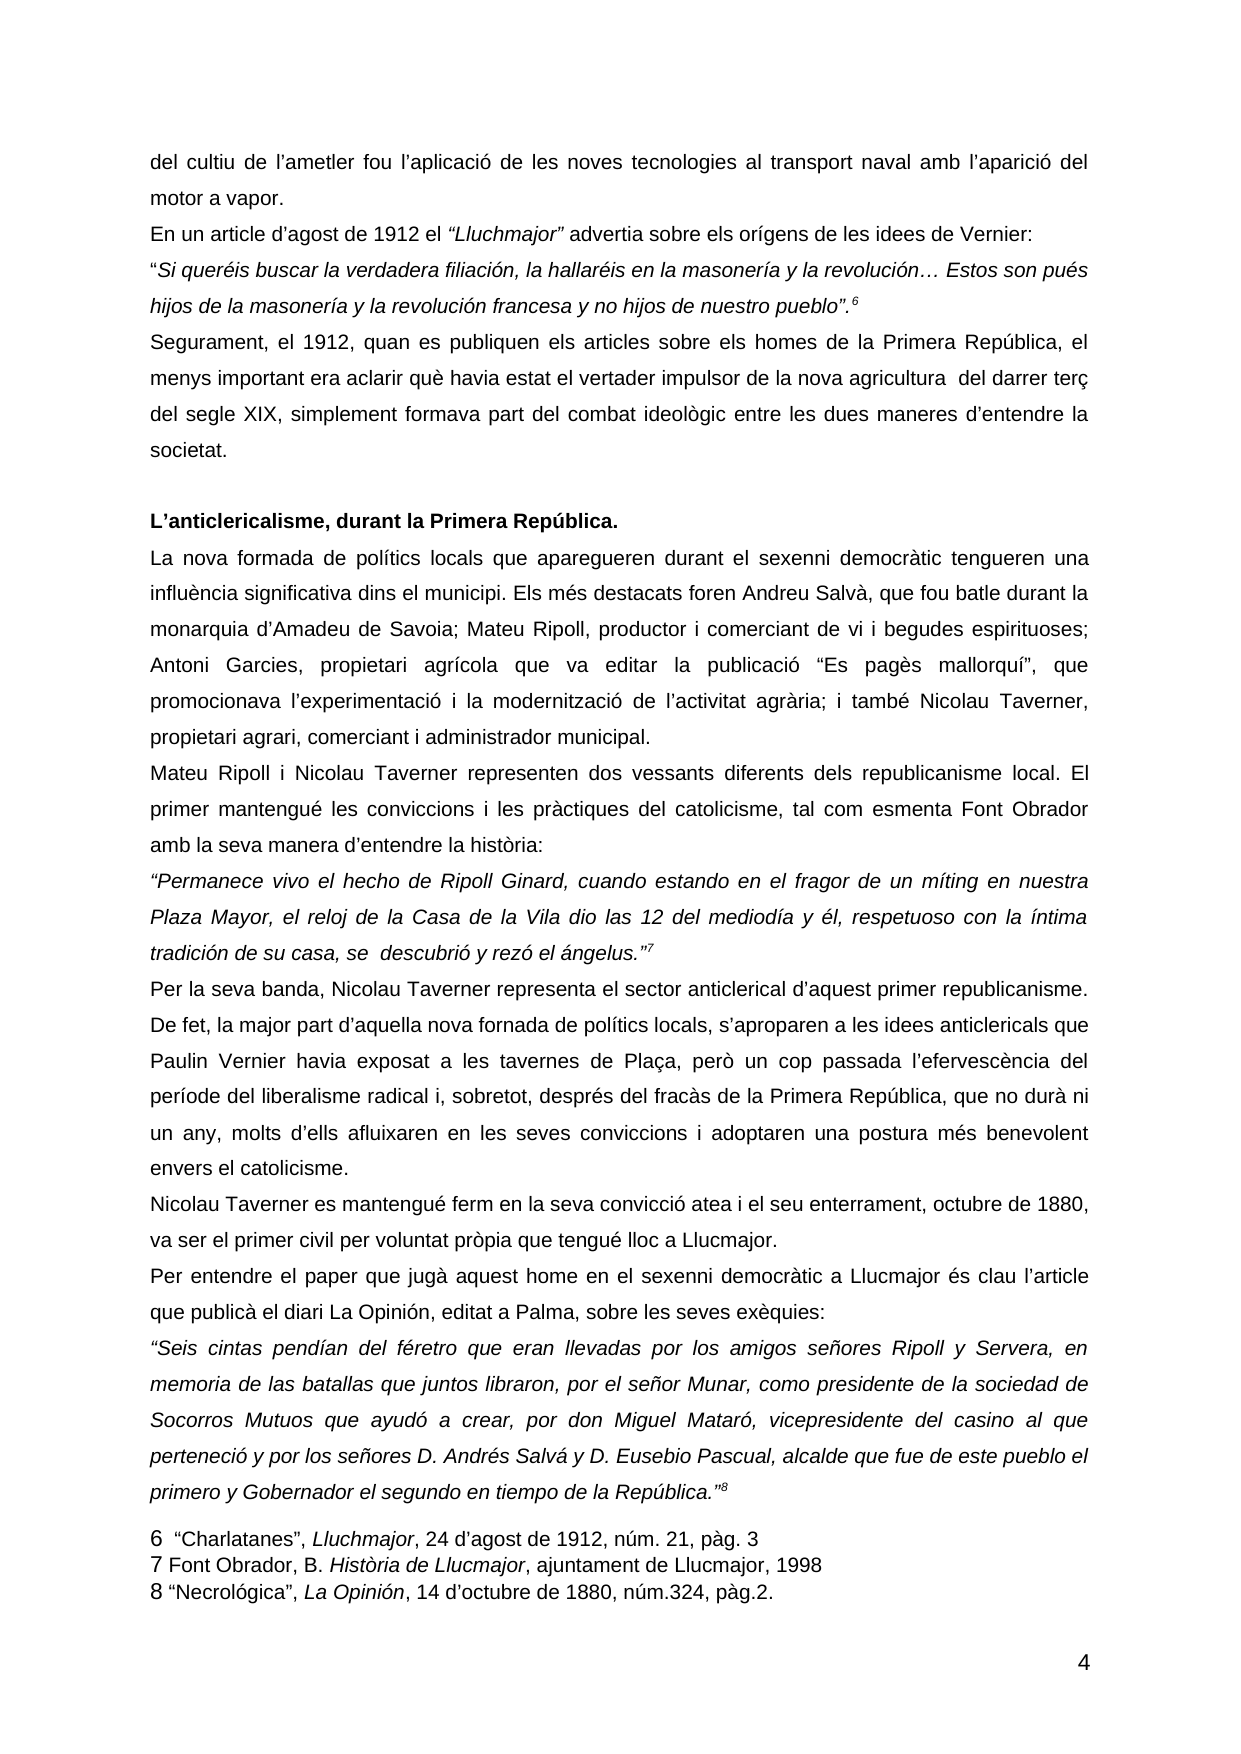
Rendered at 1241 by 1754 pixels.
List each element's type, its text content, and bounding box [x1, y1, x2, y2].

text Nicolau Taverner es mantengué ferm en la seva convicció atea i el seu enterrament, octubre de 1880, va ser el primer civil per voluntat pròpia que tengué lloc a Llucmajor. [150, 1192, 1090, 1252]
text L’anticlericalisme, durant la Primera República. [150, 509, 1090, 533]
text “Permanece vivo el hecho de Ripoll Ginard, cuando estando en el fragor de un míting en nuestra Plaza Mayor, el reloj de la Casa de la Vila dio las 12 del mediodía y él, respetuoso con la íntima tradición de su casa, se descubrió y rezó el ángelus.” [150, 869, 1090, 964]
text En un article d’agost de 1912 el “Lluchmajor” advertia sobre els orígens de les idees de Vernier: [150, 222, 1090, 246]
text “Seis cintas pendían del féretro que eran llevadas por los amigos señores Ripoll y Servera, en memoria de las batallas que juntos libraron, por el señor Munar, como presidente de la sociedad de Socorros Mutuos que ayudó a crear, por don Miguel Mataró, vicepresidente del casino al que perteneció y por los señores D. Andrés Salvá y D. Eusebio Pascual, alcalde que fue de este pueblo el primero y Gobernador el segundo en tiempo de la República.” [150, 1336, 1090, 1504]
text Mateu Ripoll i Nicolau Taverner representen dos vessants diferents dels republicanisme local. El primer mantengué les conviccions i les pràctiques del catolicisme, tal com esmenta Font Obrador amb la seva manera d’entendre la història: [150, 761, 1090, 857]
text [150, 150, 1090, 210]
text Per la seva banda, Nicolau Taverner representa el sector anticlerical d’aquest primer republicanisme. De fet, la major part d’aquella nova fornada de polítics locals, s’aproparen a les idees anticlericals que Paulin Vernier havia exposat a les tavernes de Plaça, però un cop passada l’efervescència del període del liberalisme radical i, sobretot, després del fracàs de la Primera República, que no durà ni un any, molts d’ells afluixaren en les seves conviccions i adoptaren una postura més benevolent envers el catolicisme. [150, 977, 1090, 1180]
text Per entendre el paper que jugà aquest home en el sexenni democràtic a Llucmajor és clau l’article que publicà el diari La Opinión, editat a Palma, sobre les seves exèquies: [150, 1264, 1090, 1324]
text “Si queréis buscar la verdadera filiación, la hallaréis en la masonería y la revolución… Estos son pués hijos de la masonería y la revolución francesa y no hijos de nuestro pueblo”. [150, 258, 1090, 318]
text La nova formada de polítics locals que aparegueren durant el sexenni democràtic tengueren una influència significativa dins el municipi. Els més destacats foren Andreu Salvà, que fou batle durant la monarquia d’Amadeu de Savoia; Mateu Ripoll, productor i comerciant de vi i begudes espirituoses; Antoni Garcies, propietari agrícola que va editar la publicació “Es pagès mallorquí”, que promocionava l’experimentació i la modernització de l’activitat agrària; i també Nicolau Taverner, propietari agrari, comerciant i administrador municipal. [150, 545, 1090, 749]
text Segurament, el 1912, quan es publiquen els articles sobre els homes de la Primera República, el menys important era aclarir què havia estat el vertader impulsor de la nova agricultura del darrer terç del segle XIX, simplement formava part del combat ideològic entre les dues maneres d’entendre la societat. [150, 330, 1090, 461]
